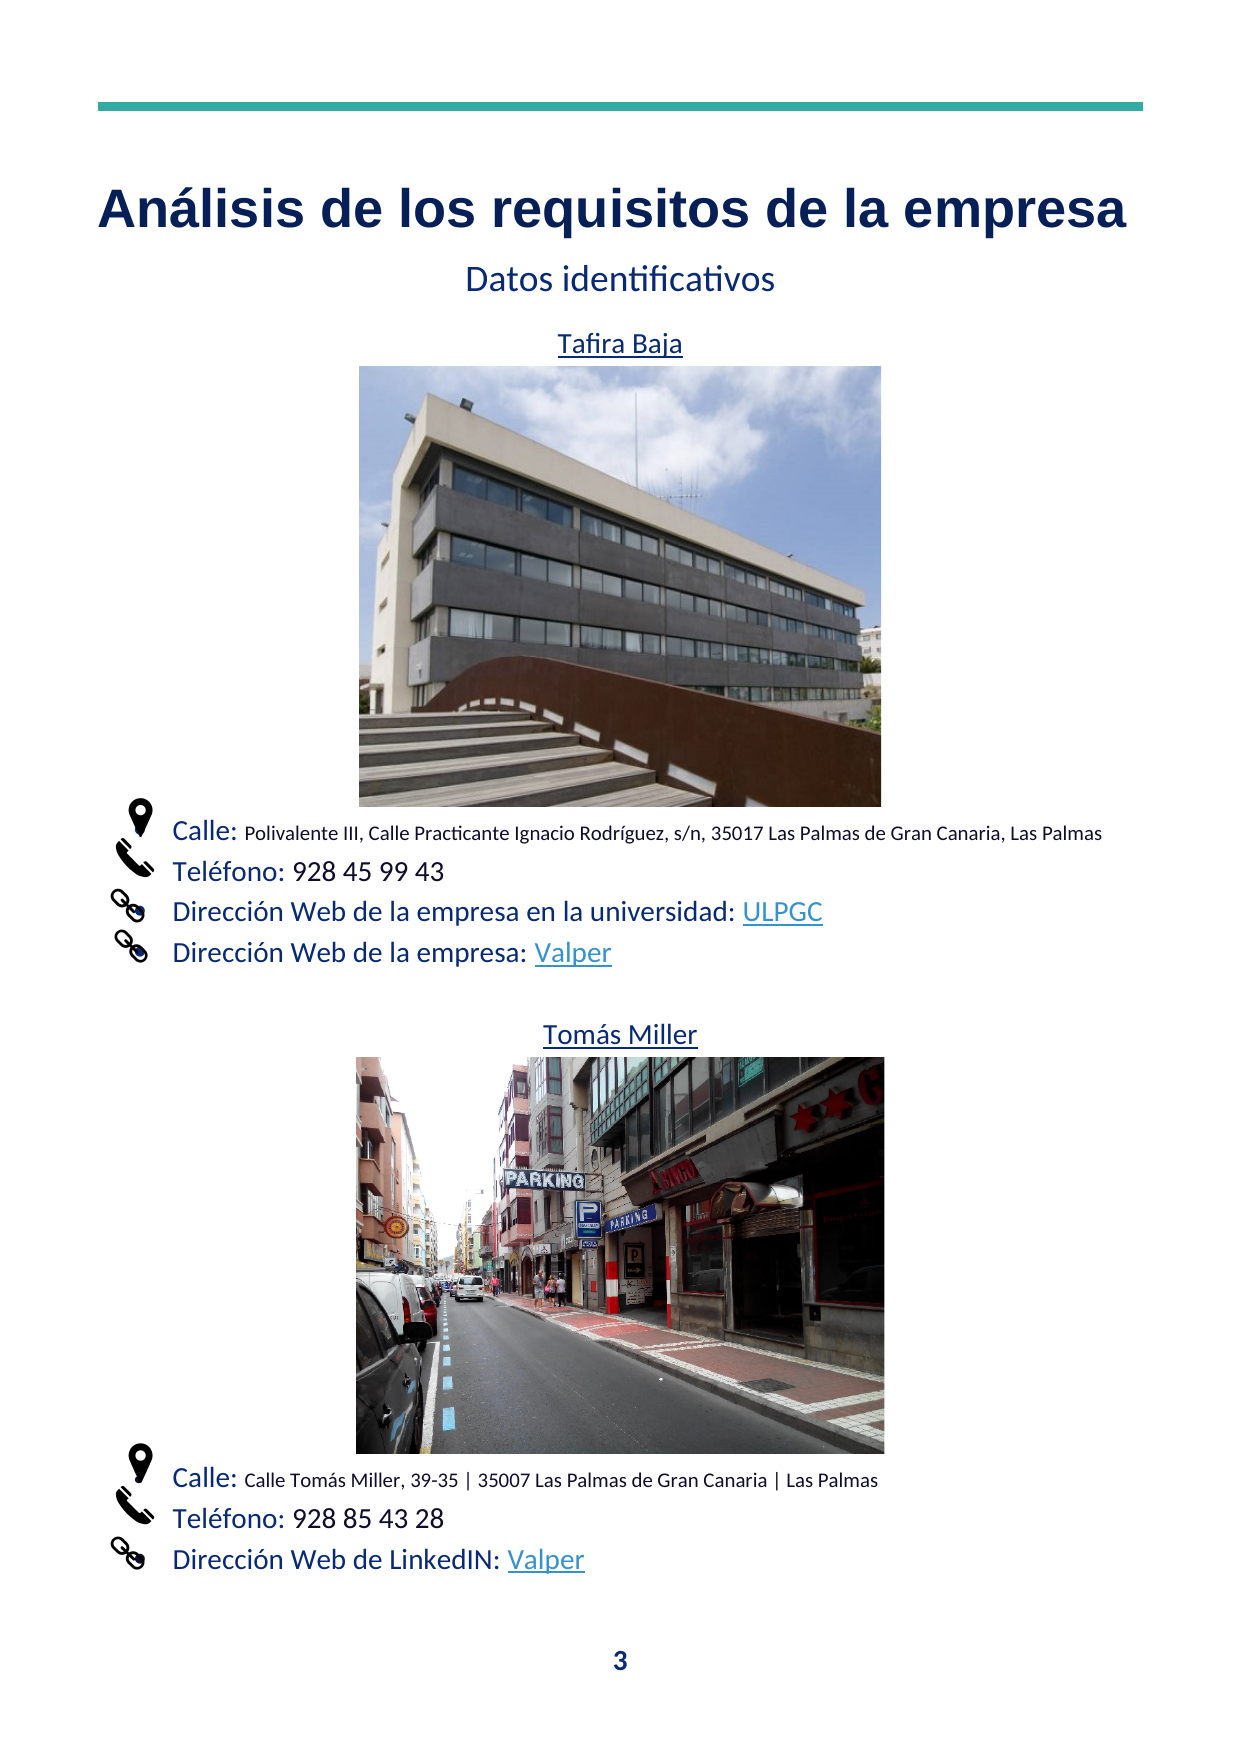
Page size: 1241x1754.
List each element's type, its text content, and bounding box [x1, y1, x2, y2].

picture [112, 1435, 168, 1528]
list Teléfono: 928 85 43 28 [135, 1500, 1143, 1536]
text Tafira Baja [97, 326, 1143, 361]
picture [104, 1530, 150, 1576]
list Calle: Polivalente III, Calle Practicante Ignacio Rodríguez, s/n, 35017 Las Palmas de Gran Canaria, Las Palmas [158, 812, 1143, 847]
list Dirección Web de la empresa en la universidad: ULPGC [150, 893, 1143, 929]
picture [359, 366, 882, 807]
list Dirección Web de LinkedIN: Valper [150, 1541, 1143, 1576]
list Teléfono: 928 45 99 43 [135, 853, 1143, 888]
picture [112, 790, 168, 881]
subtitle Datos identificativos [97, 255, 1143, 301]
list Dirección Web de la empresa: Valper [135, 934, 1143, 970]
subtitle Análisis de los requisitos de la empresa [97, 177, 1143, 239]
list Calle: Calle Tomás Miller, 39-35 | 35007 Las Palmas de Gran Canaria | Las Palmas [158, 1459, 1143, 1494]
text Tomás Miller [97, 1016, 1143, 1052]
picture [104, 883, 154, 969]
picture [356, 1057, 885, 1454]
